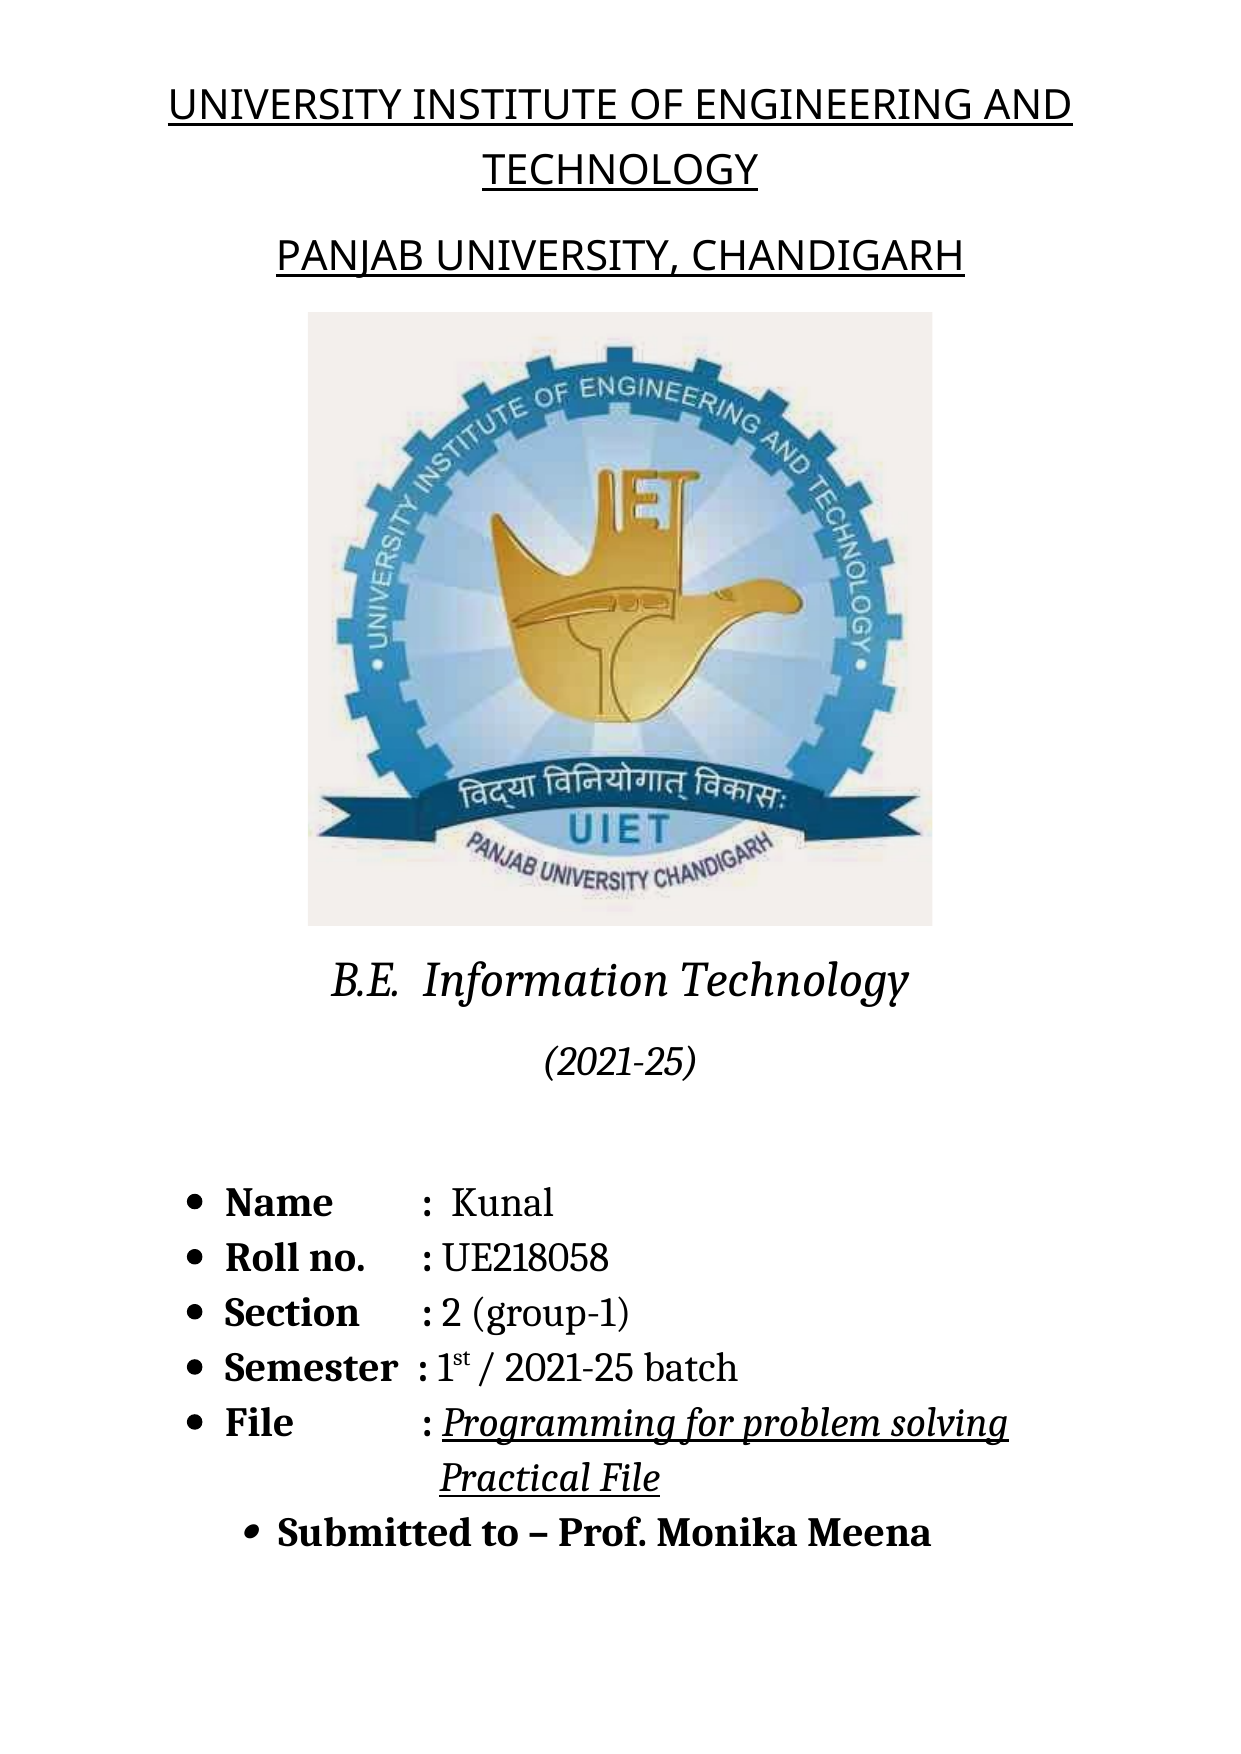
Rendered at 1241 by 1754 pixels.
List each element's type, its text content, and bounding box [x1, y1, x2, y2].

list Roll no. : UE218058 [187, 1234, 1165, 1282]
text PANJAB UNIVERSITY, CHANDIGARH [75, 226, 1165, 283]
text B.E. Information Technology [75, 951, 1165, 1008]
picture [307, 312, 933, 926]
list Semester : 1st / 2021-25 batch [187, 1344, 1165, 1392]
list Name : Kunal [187, 1179, 1165, 1227]
list Section : 2 (group-1) [187, 1289, 1165, 1337]
text UNIVERSITY INSTITUTE OF ENGINEERING AND TECHNOLOGY [75, 75, 1165, 197]
text (2021-25) [75, 1038, 1165, 1086]
list Practical File [375, 1454, 1165, 1502]
list Submitted to – Prof. Monika Meena [241, 1509, 1165, 1557]
list File : Programming for problem solving [187, 1399, 1165, 1447]
